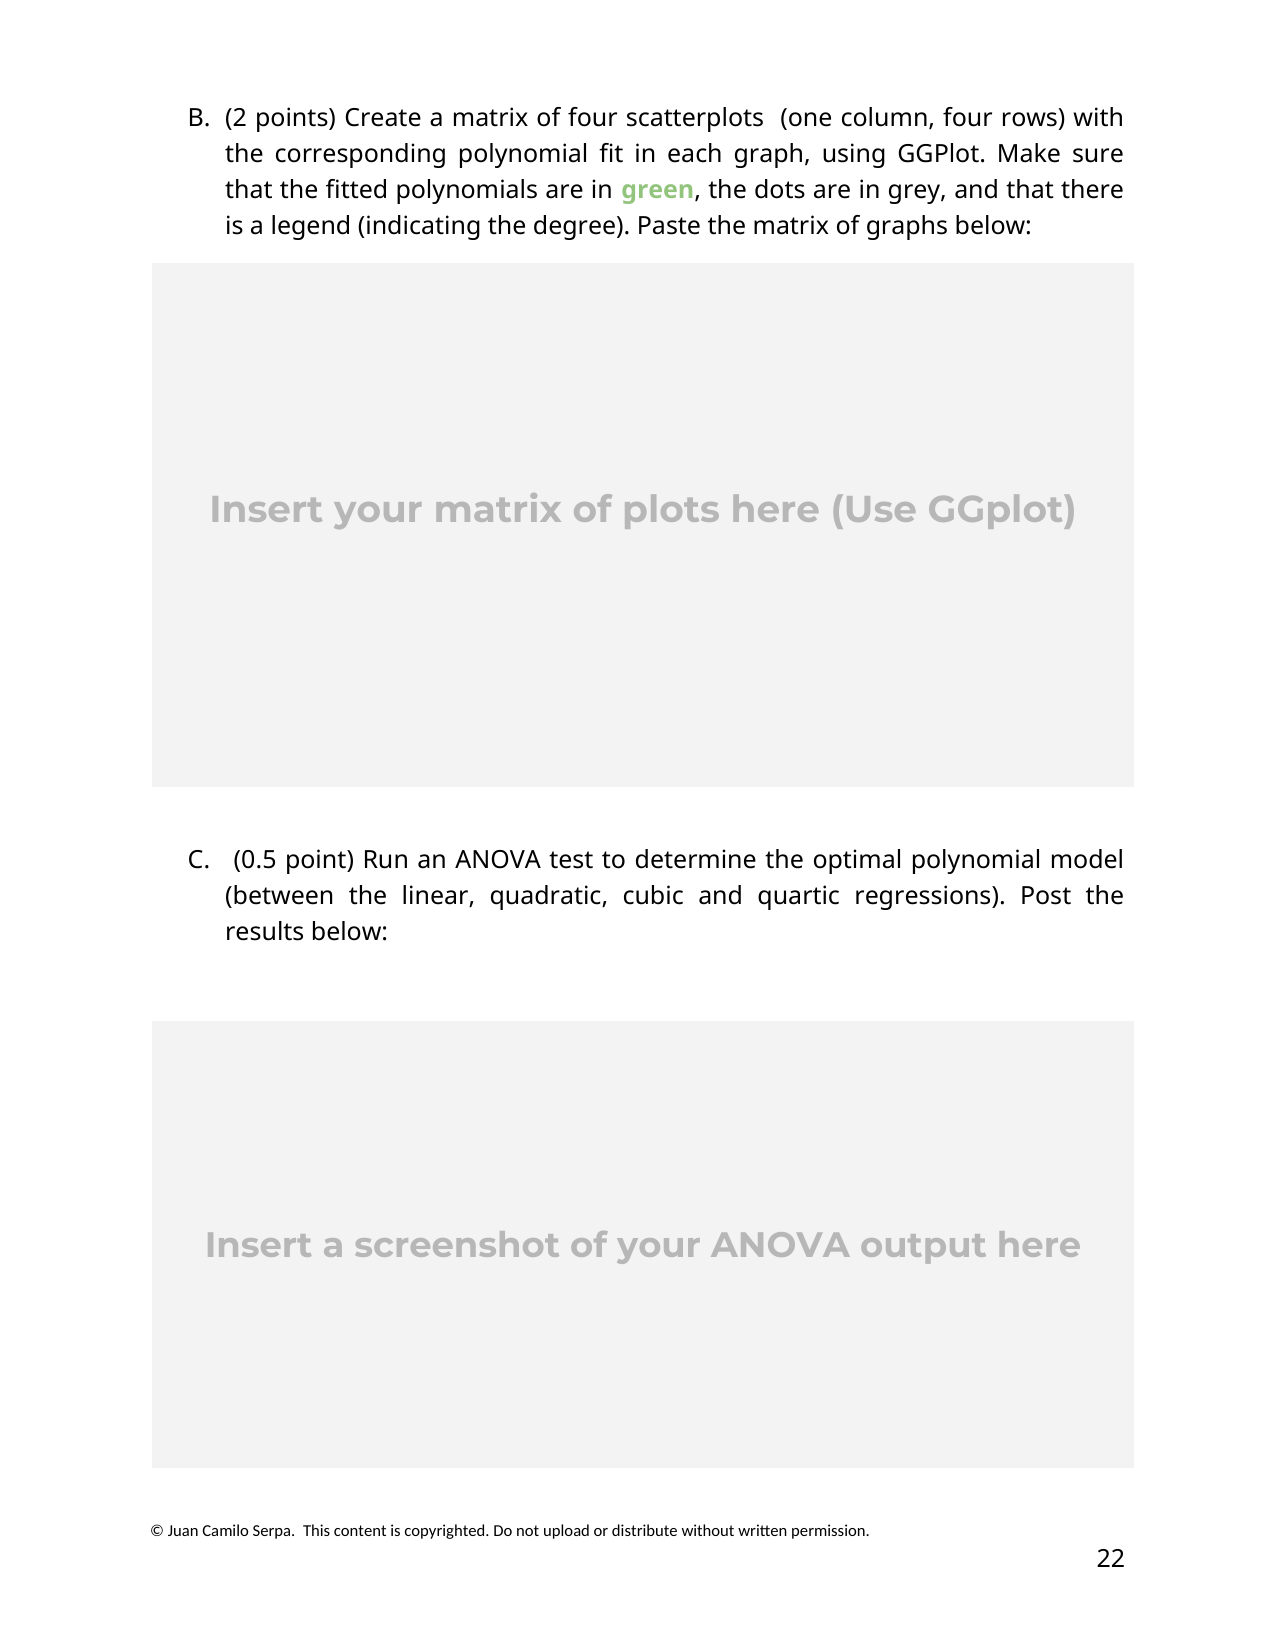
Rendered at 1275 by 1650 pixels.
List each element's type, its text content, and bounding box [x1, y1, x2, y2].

list (2 points) Create a matrix of four scatterplots (one column, four rows) with the corresponding polynomial fit in each graph, using GGPlot. Make sure that the fitted polynomials are in green, the dots are in grey, and that there is a legend (indicating the degree). Paste the matrix of graphs below: [187, 99, 1125, 242]
table_header Insert a screenshot of your ANOVA output here [152, 1021, 1134, 1468]
table_header Insert your matrix of plots here (Use GGplot) [152, 263, 1134, 787]
list (0.5 point) Run an ANOVA test to determine the optimal polynomial model (between the linear, quadratic, cubic and quartic regressions). Post the results below: [187, 842, 1125, 948]
